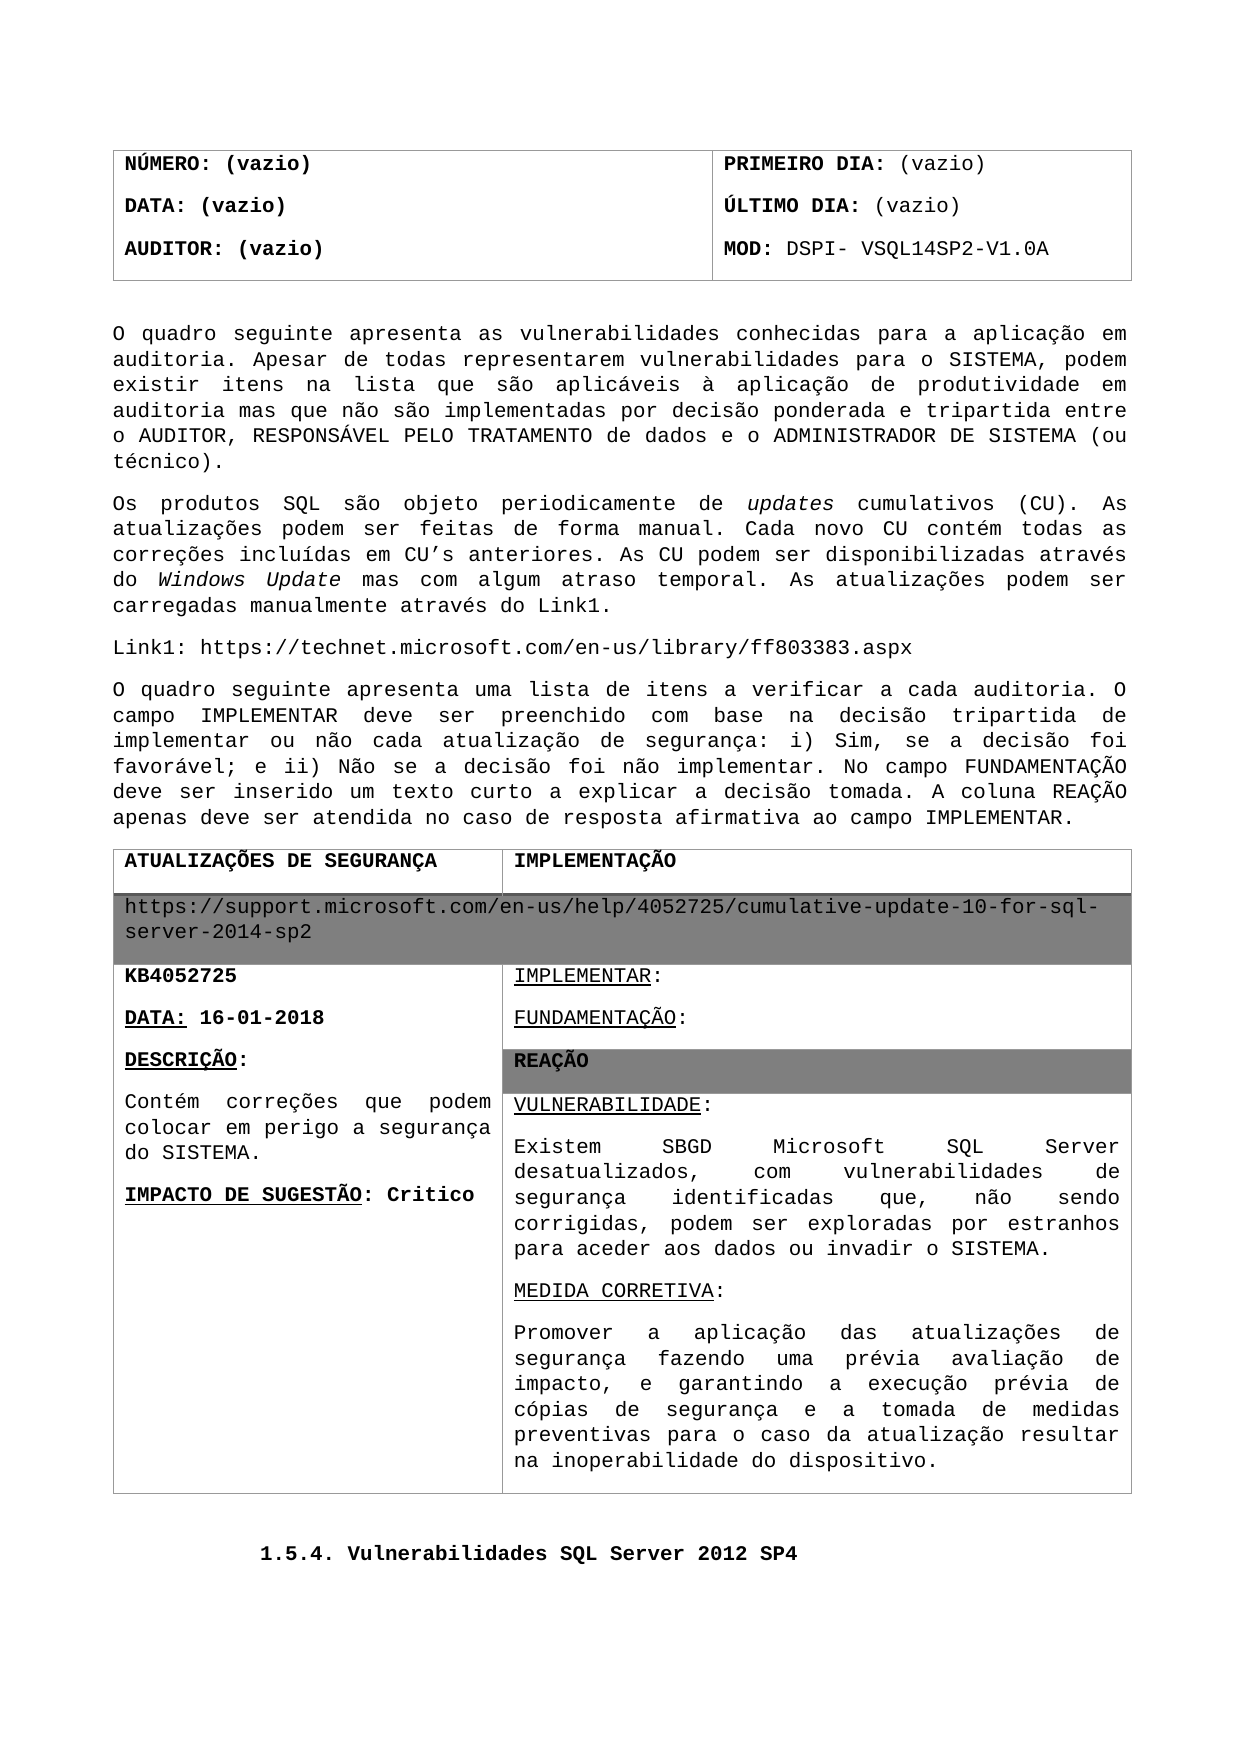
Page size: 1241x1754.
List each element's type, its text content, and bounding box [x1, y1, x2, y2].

table_cell VULNERABILIDADE: Existem SBGD Microsoft SQL Server desatualizados, com vulnerabilidades de segurança identificadas que, não sendo corrigidas, podem ser exploradas por estranhos para aceder aos dados ou invadir o SISTEMA. MEDIDA CORRETIVA: Promover a aplicação das atualizações de segurança fazendo uma prévia avaliação de impacto, e garantindo a execução prévia de cópias de segurança e a tomada de medidas preventivas para o caso da atualização resultar na inoperabilidade do dispositivo. [503, 1094, 1131, 1492]
text Os produtos SQL são objeto periodicamente de updates cumulativos (CU). As atualizações podem ser feitas de forma manual. Cada novo CU contém todas as correções incluídas em CU’s anteriores. As CU podem ser disponibilizadas através do Windows Update mas com algum atraso temporal. As atualizações podem ser carregadas manualmente através do Link1. [112, 493, 1128, 619]
text Vulnerabilidades SQL Server 2012 SP4 [260, 1543, 1128, 1567]
table_cell PRIMEIRO DIA: (vazio) ÚLTIMO DIA: (vazio) MOD: DSPI- VSQL14SP2-V1.0A [713, 151, 1131, 280]
text Link1: https://technet.microsoft.com/en-us/library/ff803383.aspx [112, 637, 1128, 661]
table_cell IMPLEMENTAR: FUNDAMENTAÇÃO: [503, 965, 1131, 1049]
table_cell NÚMERO: (vazio) DATA: (vazio) AUDITOR: (vazio) [114, 151, 712, 280]
text O quadro seguinte apresenta as vulnerabilidades conhecidas para a aplicação em auditoria. Apesar de todas representarem vulnerabilidades para o SISTEMA, podem existir itens na lista que são aplicáveis à aplicação de produtividade em auditoria mas que não são implementadas por decisão ponderada e tripartida entre o AUDITOR, RESPONSÁVEL PELO TRATAMENTO de dados e o ADMINISTRADOR DE SISTEMA (ou técnico). [112, 323, 1128, 474]
table_cell KB4052725 DATA: 16-01-2018 DESCRIÇÃO: Contém correções que podem colocar em perigo a segurança do SISTEMA. IMPACTO DE SUGESTÃO: Critico [114, 965, 502, 1492]
table_header IMPLEMENTAÇÃO [503, 850, 1131, 893]
text O quadro seguinte apresenta uma lista de itens a verificar a cada auditoria. O campo IMPLEMENTAR deve ser preenchido com base na decisão tripartida de implementar ou não cada atualização de segurança: i) Sim, se a decisão foi favorável; e ii) Não se a decisão foi não implementar. No campo FUNDAMENTAÇÃO deve ser inserido um texto curto a explicar a decisão tomada. A coluna REAÇÃO apenas deve ser atendida no caso de resposta afirmativa ao campo IMPLEMENTAR. [112, 679, 1128, 831]
table_cell https://support.microsoft.com/en-us/help/4052725/cumulative-update-10-for-sql-server-2014-sp2 [114, 896, 1131, 964]
table_cell REAÇÃO [503, 1050, 1131, 1093]
table_header ATUALIZAÇÕES DE SEGURANÇA [114, 850, 502, 893]
